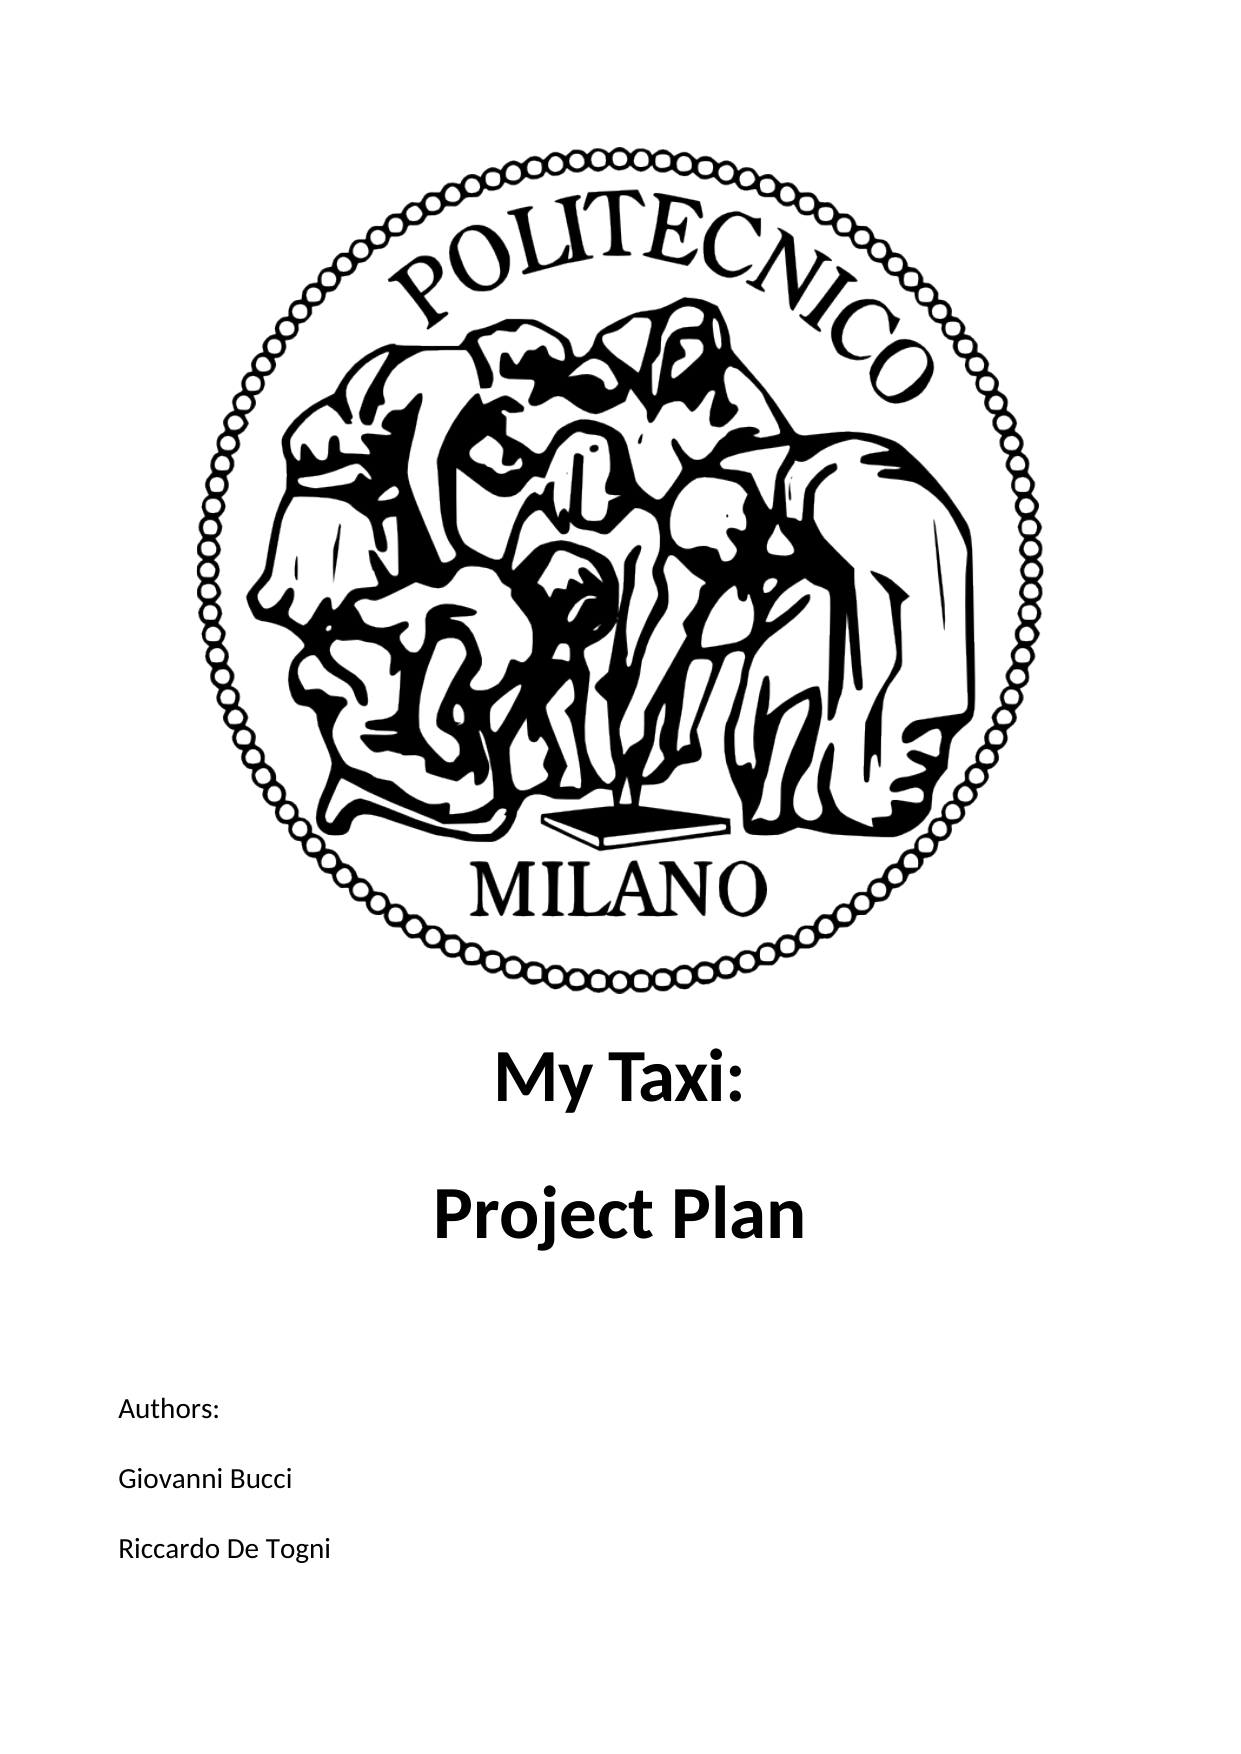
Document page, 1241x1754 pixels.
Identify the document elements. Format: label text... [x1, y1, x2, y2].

picture [196, 147, 1044, 994]
text Project Plan [118, 1166, 1122, 1257]
text Riccardo De Togni [118, 1530, 1122, 1566]
title My Taxi: [118, 1028, 1122, 1120]
text Authors: [118, 1390, 1122, 1426]
text Giovanni Bucci [118, 1460, 1122, 1496]
